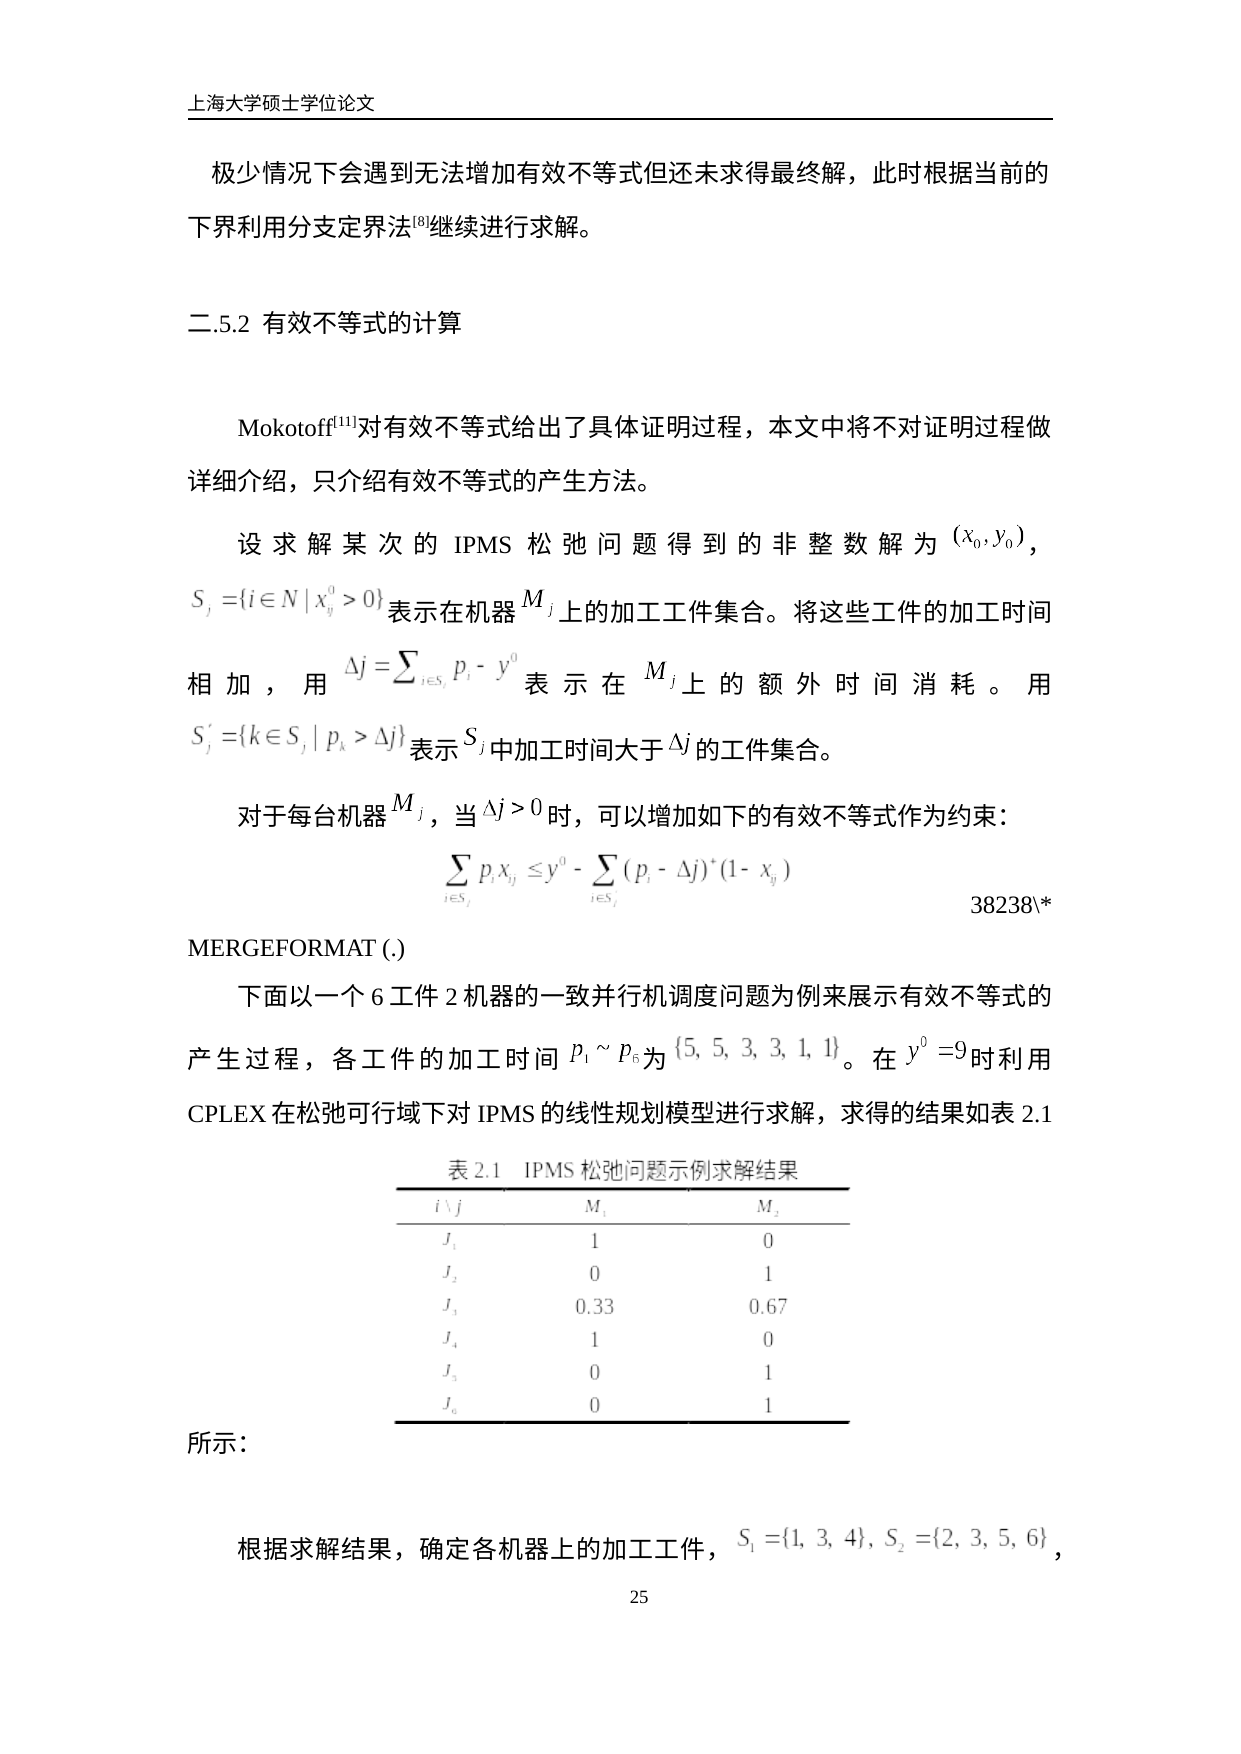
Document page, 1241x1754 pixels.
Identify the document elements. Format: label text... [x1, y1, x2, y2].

text Mokotoff[11]对有效不等式给出了具体证明过程，本文中将不对证明过程做详细介绍，只介绍有效不等式的产生方法。 [187, 407, 1053, 498]
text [187, 1521, 1053, 1566]
text 极少情况下会遇到无法增加有效不等式但还未求得最终解，此时根据当前的下界利用分支定界法[8]继续进行求解。 [187, 153, 1053, 244]
text 下面以一个6工件2机器的一致并行机调度问题为例来展示有效不等式的产生过程，各工件的加工时间为。在时利用CPLEX在松弛可行域下对IPMS的线性规划模型进行求解，求得的结果如表2.1所示： [187, 976, 1053, 1460]
text 设求解某次的IPMS松弛问题得到的非整数解为，表示在机器上的加工工件集合。将这些工件的加工时间相加，用表示在上的额外时间消耗。用表示中加工时间大于的工件集合。 [187, 516, 1053, 767]
text 有效不等式的计算 [187, 289, 1053, 354]
text 对于每台机器，当时，可以增加如下的有效不等式作为约束： [187, 785, 1053, 833]
